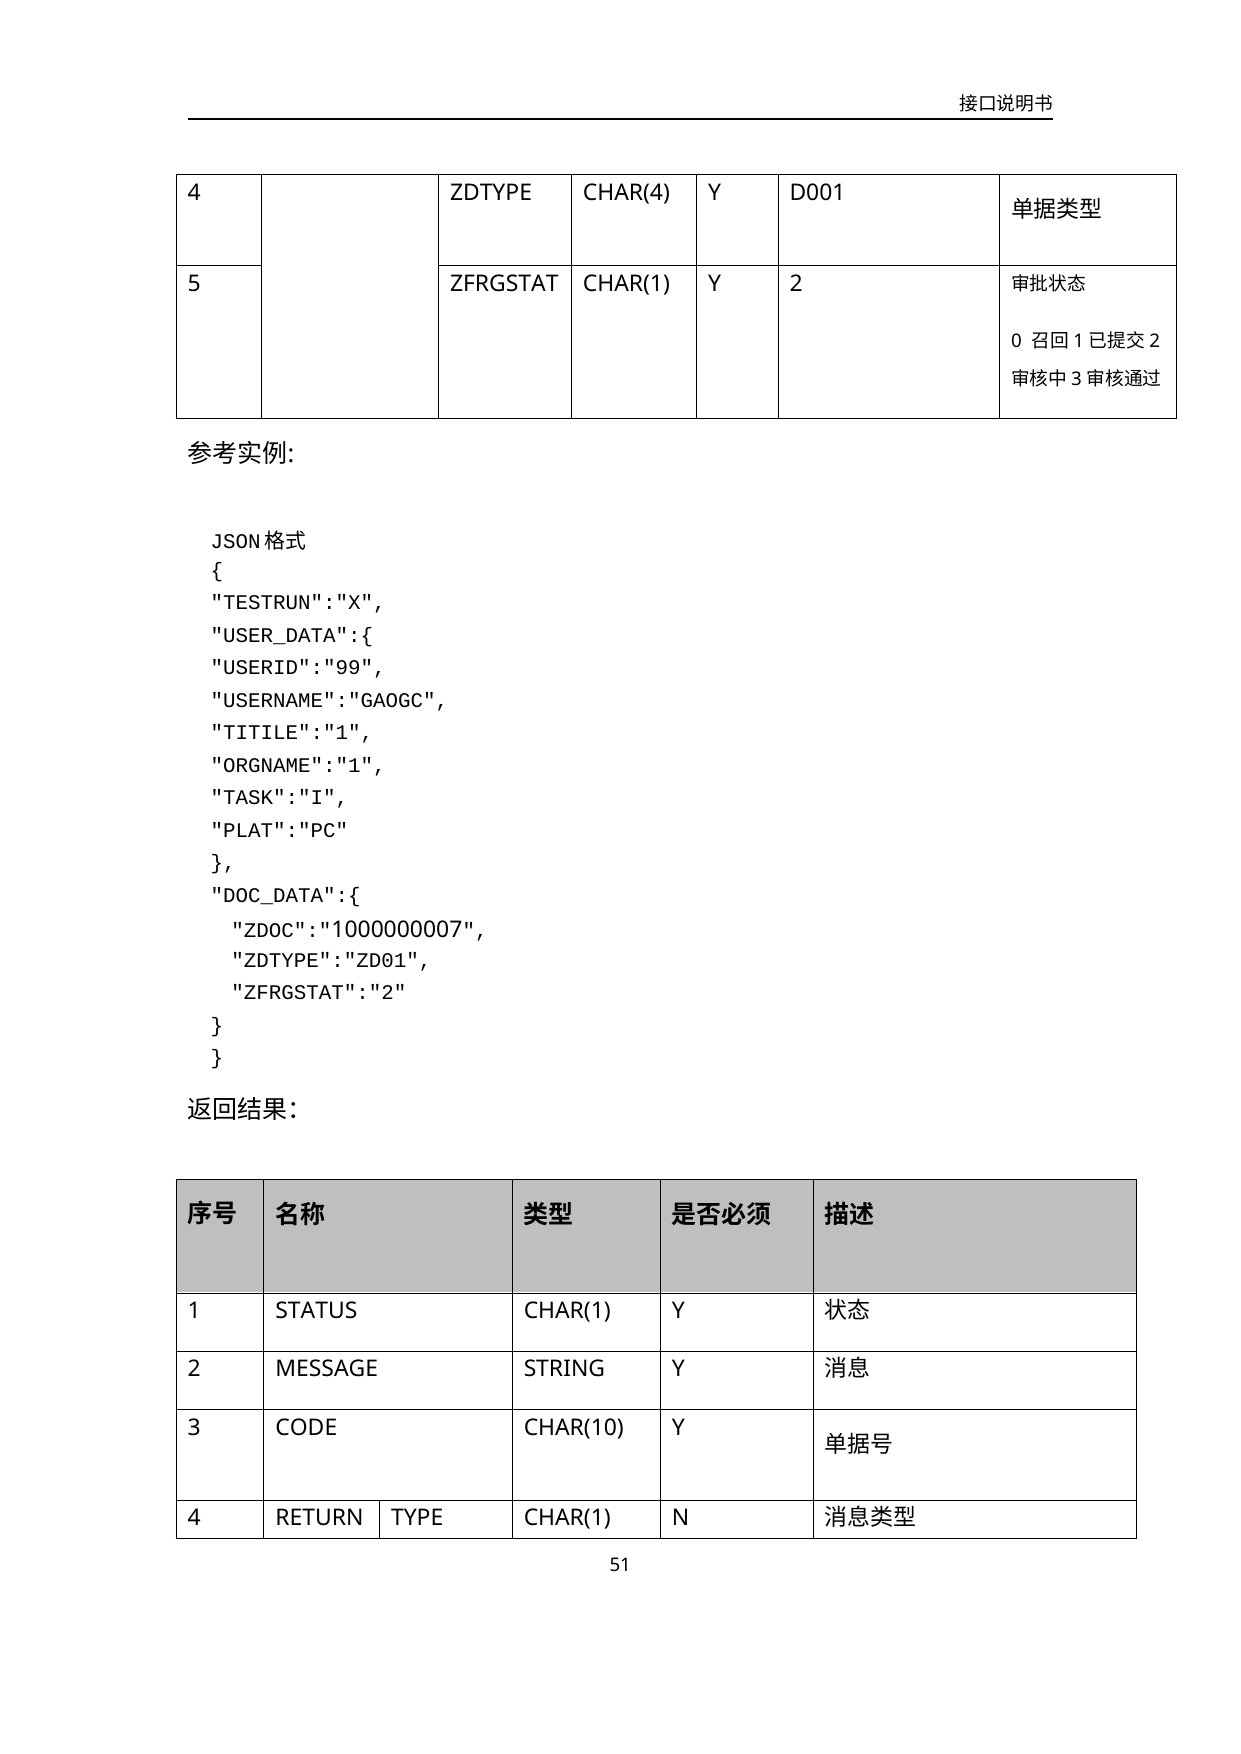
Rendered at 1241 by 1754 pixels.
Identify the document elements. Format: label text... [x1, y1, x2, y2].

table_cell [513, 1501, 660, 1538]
text "ZFRGSTAT":"2" [210, 978, 1053, 1010]
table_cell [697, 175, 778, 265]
text "DOC_DATA":{ [187, 880, 1053, 913]
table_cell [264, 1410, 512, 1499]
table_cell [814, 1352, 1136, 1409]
text "ORGNAME":"1", [210, 750, 1053, 783]
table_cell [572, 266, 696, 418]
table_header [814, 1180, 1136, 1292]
text "ZDTYPE":"ZD01", [210, 945, 1053, 978]
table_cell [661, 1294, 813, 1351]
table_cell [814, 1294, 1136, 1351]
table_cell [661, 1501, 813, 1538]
text "USERNAME":"GAOGC", [210, 685, 1053, 718]
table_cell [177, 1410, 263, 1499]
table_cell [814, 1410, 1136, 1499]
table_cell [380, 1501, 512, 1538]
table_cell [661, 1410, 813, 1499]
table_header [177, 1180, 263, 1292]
text { [210, 555, 1053, 588]
text "TASK":"I", [210, 783, 1053, 815]
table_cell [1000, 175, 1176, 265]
text "TESTRUN":"X", [210, 588, 1053, 620]
text "USERID":"99", [210, 653, 1053, 685]
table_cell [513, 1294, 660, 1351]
text "ZDOC":"1000000007", [210, 913, 1053, 945]
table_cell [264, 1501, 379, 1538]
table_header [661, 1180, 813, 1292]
text 参考实例: [187, 419, 1053, 484]
text JSON格式 [210, 523, 1053, 555]
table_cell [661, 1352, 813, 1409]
text "PLAT":"PC" [210, 815, 1053, 848]
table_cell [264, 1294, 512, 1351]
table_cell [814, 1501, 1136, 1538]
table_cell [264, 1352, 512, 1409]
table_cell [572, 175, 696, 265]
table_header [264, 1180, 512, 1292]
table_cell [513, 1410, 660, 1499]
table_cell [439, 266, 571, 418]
text } [210, 1043, 1053, 1075]
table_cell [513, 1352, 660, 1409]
text "TITILE":"1", [210, 718, 1053, 750]
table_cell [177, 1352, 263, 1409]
text } [210, 1010, 1053, 1043]
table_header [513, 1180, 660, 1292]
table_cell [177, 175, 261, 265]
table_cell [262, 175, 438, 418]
text "USER_DATA":{ [210, 620, 1053, 653]
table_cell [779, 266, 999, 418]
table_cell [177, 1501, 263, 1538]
text 返回结果： [187, 1075, 1053, 1140]
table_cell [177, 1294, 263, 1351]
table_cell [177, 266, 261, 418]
text }, [210, 848, 1053, 880]
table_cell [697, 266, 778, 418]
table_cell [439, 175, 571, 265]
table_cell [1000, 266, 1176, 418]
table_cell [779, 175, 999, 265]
